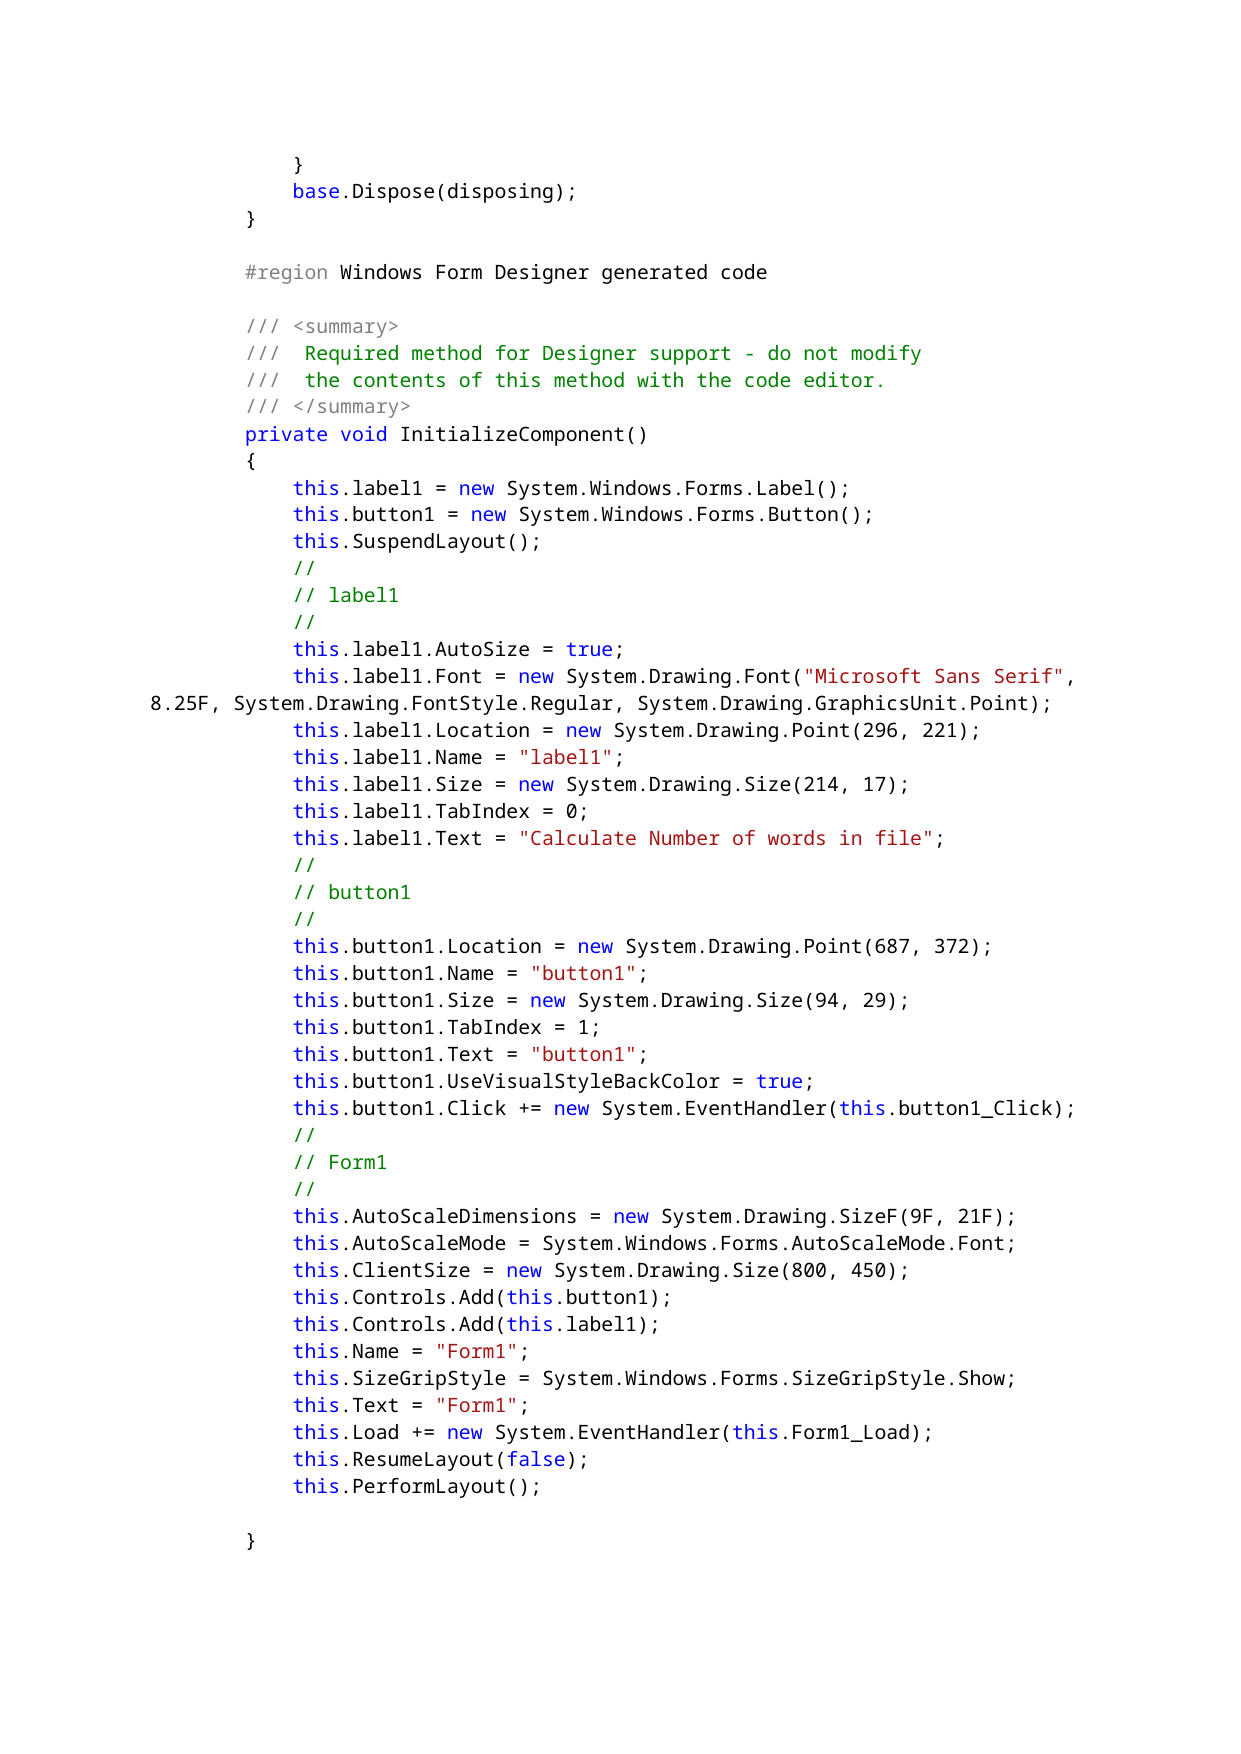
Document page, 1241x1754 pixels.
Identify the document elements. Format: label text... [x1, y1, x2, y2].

text this.button1.Name = "button1"; [150, 959, 1090, 986]
text this.button1.UseVisualStyleBackColor = true; [150, 1067, 1090, 1094]
text this.Controls.Add(this.button1); [150, 1283, 1090, 1310]
text this.AutoScaleDimensions = new System.Drawing.SizeF(9F, 21F); [150, 1202, 1090, 1229]
text this.Text = "Form1"; [150, 1391, 1090, 1418]
text /// the contents of this method with the code editor. [150, 366, 1090, 393]
text this.button1 = new System.Windows.Forms.Button(); [150, 501, 1090, 528]
text this.AutoScaleMode = System.Windows.Forms.AutoScaleMode.Font; [150, 1229, 1090, 1256]
text this.label1.Name = "label1"; [150, 743, 1090, 771]
text // [150, 1175, 1090, 1202]
text this.label1.TabIndex = 0; [150, 797, 1090, 824]
text this.SuspendLayout(); [150, 528, 1090, 555]
text /// Required method for Designer support - do not modify [150, 339, 1090, 366]
text // [150, 555, 1090, 582]
text } [150, 204, 1090, 231]
text this.button1.Location = new System.Drawing.Point(687, 372); [150, 932, 1090, 959]
text // [150, 905, 1090, 932]
text this.button1.Click += new System.EventHandler(this.button1_Click); [150, 1094, 1090, 1121]
text private void InitializeComponent() [150, 420, 1090, 447]
text this.label1.Font = new System.Drawing.Font("Microsoft Sans Serif", 8.25F, System.Drawing.FontStyle.Regular, System.Drawing.GraphicsUnit.Point); [150, 663, 1090, 717]
text // [150, 851, 1090, 878]
text } [150, 1526, 1090, 1553]
text // [150, 1121, 1090, 1148]
text /// </summary> [150, 393, 1090, 420]
text this.Name = "Form1"; [150, 1337, 1090, 1364]
text // label1 [150, 582, 1090, 609]
text // [150, 609, 1090, 636]
text this.label1 = new System.Windows.Forms.Label(); [150, 474, 1090, 501]
text this.ClientSize = new System.Drawing.Size(800, 450); [150, 1256, 1090, 1283]
text this.label1.AutoSize = true; [150, 636, 1090, 663]
text this.Controls.Add(this.label1); [150, 1310, 1090, 1337]
text this.label1.Text = "Calculate Number of words in file"; [150, 824, 1090, 851]
text this.label1.Location = new System.Drawing.Point(296, 221); [150, 717, 1090, 743]
text this.button1.TabIndex = 1; [150, 1013, 1090, 1040]
text // button1 [150, 878, 1090, 905]
text } [150, 150, 1090, 177]
text base.Dispose(disposing); [150, 177, 1090, 204]
text this.button1.Text = "button1"; [150, 1040, 1090, 1067]
text { [150, 447, 1090, 474]
text this.ResumeLayout(false); [150, 1445, 1090, 1472]
text this.button1.Size = new System.Drawing.Size(94, 29); [150, 986, 1090, 1013]
text // Form1 [150, 1148, 1090, 1175]
text this.PerformLayout(); [150, 1472, 1090, 1499]
text /// <summary> [150, 312, 1090, 339]
text this.label1.Size = new System.Drawing.Size(214, 17); [150, 771, 1090, 797]
text this.SizeGripStyle = System.Windows.Forms.SizeGripStyle.Show; [150, 1364, 1090, 1391]
text #region Windows Form Designer generated code [150, 258, 1090, 285]
text this.Load += new System.EventHandler(this.Form1_Load); [150, 1418, 1090, 1445]
